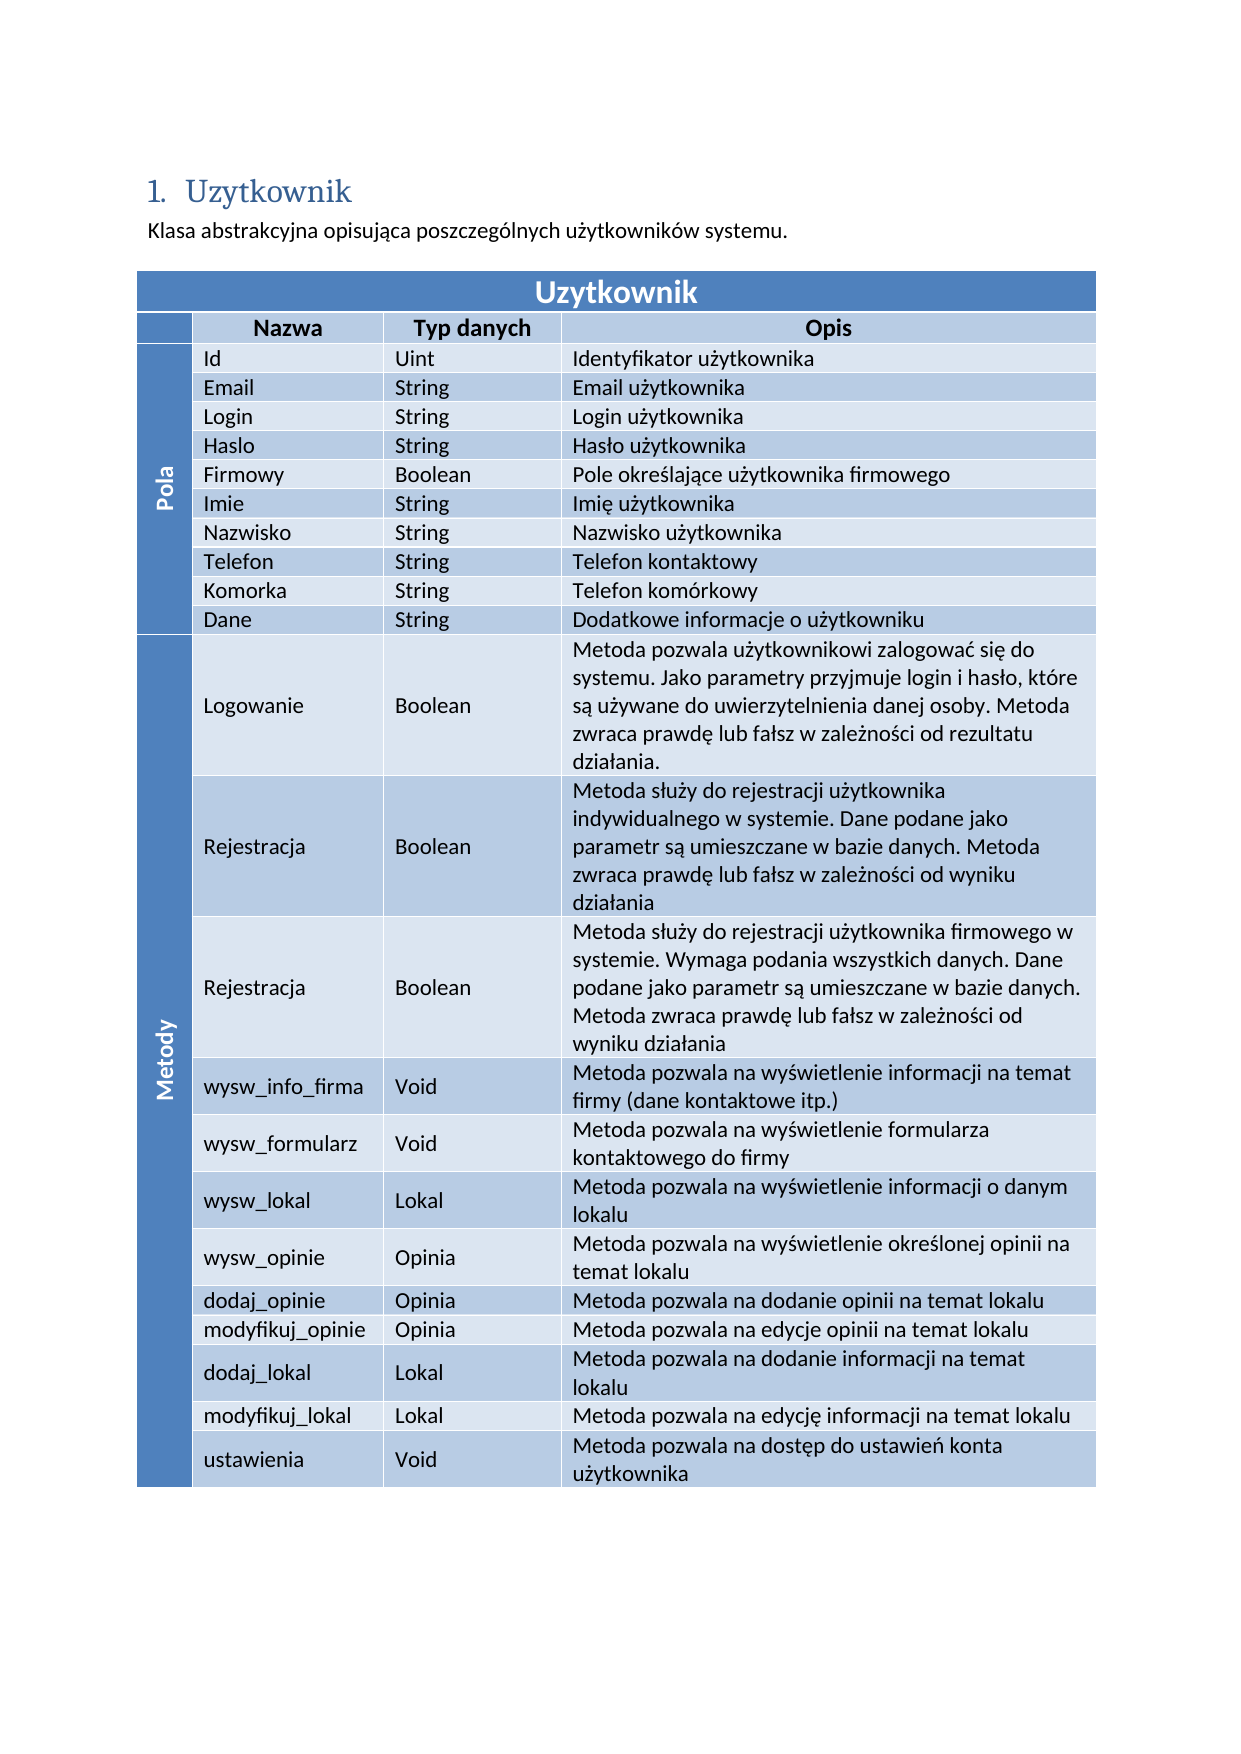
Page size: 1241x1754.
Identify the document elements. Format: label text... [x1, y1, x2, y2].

table_cell Opinia [384, 1316, 561, 1343]
table_header Uzytkownik [137, 271, 1096, 311]
table_cell Identyfikator użytkownika [562, 344, 1096, 372]
table_cell Haslo [193, 431, 383, 459]
table_cell Pole określające użytkownika firmowego [562, 460, 1096, 488]
table_cell Metoda pozwala na wyświetlenie informacji o danym lokalu [562, 1172, 1096, 1228]
table_cell Metoda pozwala na dodanie opinii na temat lokalu [562, 1286, 1096, 1314]
table_cell Nazwisko użytkownika [562, 519, 1096, 546]
table_cell Opinia [384, 1229, 561, 1285]
table_cell String [384, 519, 561, 546]
table_cell Boolean [384, 460, 561, 488]
table_cell String [384, 489, 561, 517]
table_cell Hasło użytkownika [562, 431, 1096, 459]
table_cell Metoda pozwala na dostęp do ustawień konta użytkownika [562, 1431, 1096, 1487]
table_cell Login użytkownika [562, 402, 1096, 430]
table_cell Metoda pozwala na dodanie informacji na temat lokalu [562, 1345, 1096, 1401]
table_cell wysw_info_firma [193, 1058, 383, 1114]
table_cell String [384, 577, 561, 604]
table_cell Metoda pozwala na edycję informacji na temat lokalu [562, 1402, 1096, 1430]
table_cell wysw_formularz [193, 1115, 383, 1171]
text Klasa abstrakcyjna opisująca poszczególnych użytkowników systemu. [148, 217, 1093, 245]
table_cell Void [384, 1431, 561, 1487]
table_cell String [384, 373, 561, 401]
table_cell Email użytkownika [562, 373, 1096, 401]
subtitle Uzytkownik [148, 173, 1093, 211]
table_cell Telefon kontaktowy [562, 548, 1096, 576]
table_cell Telefon [193, 548, 383, 576]
table_cell String [384, 431, 561, 459]
table_cell Firmowy [193, 460, 383, 488]
table_cell Imie [193, 489, 383, 517]
table_cell ustawienia [193, 1431, 383, 1487]
table_cell Imię użytkownika [562, 489, 1096, 517]
table_cell Metody [137, 635, 192, 1487]
table_cell Metoda pozwala na wyświetlenie informacji na temat firmy (dane kontaktowe itp.) [562, 1058, 1096, 1114]
table_cell Typ danych [384, 313, 561, 343]
table_cell Nazwisko [193, 519, 383, 546]
table_cell dodaj_opinie [193, 1286, 383, 1314]
table_cell modyfikuj_opinie [193, 1316, 383, 1343]
table_cell Void [384, 1115, 561, 1171]
table_cell String [384, 606, 561, 634]
table_cell String [384, 548, 561, 576]
table_cell Lokal [384, 1172, 561, 1228]
table_cell Lokal [384, 1345, 561, 1401]
table_cell Telefon komórkowy [562, 577, 1096, 604]
table_cell dodaj_lokal [193, 1345, 383, 1401]
table_cell Rejestracja [193, 917, 383, 1057]
table_cell Komorka [193, 577, 383, 604]
table_cell wysw_opinie [193, 1229, 383, 1285]
table_cell Lokal [384, 1402, 561, 1430]
table_cell Uint [384, 344, 561, 372]
table_cell modyfikuj_lokal [193, 1402, 383, 1430]
table_cell Boolean [384, 917, 561, 1057]
table_cell Metoda pozwala na wyświetlenie formularza kontaktowego do firmy [562, 1115, 1096, 1171]
table_cell Metoda pozwala użytkownikowi zalogować się do systemu. Jako parametry przyjmuje login i hasło, które są używane do uwierzytelnienia danej osoby. Metoda zwraca prawdę lub fałsz w zależności od rezultatu działania. [562, 635, 1096, 775]
table_cell Rejestracja [193, 776, 383, 916]
table_cell Nazwa [193, 313, 383, 343]
table_cell Opinia [384, 1286, 561, 1314]
table_cell Metoda służy do rejestracji użytkownika firmowego w systemie. Wymaga podania wszystkich danych. Dane podane jako parametr są umieszczane w bazie danych. Metoda zwraca prawdę lub fałsz w zależności od wyniku działania [562, 917, 1096, 1057]
table_cell Metoda pozwala na edycje opinii na temat lokalu [562, 1316, 1096, 1343]
table_cell Opis [562, 313, 1096, 343]
table_cell String [384, 402, 561, 430]
table_cell Metoda służy do rejestracji użytkownika indywidualnego w systemie. Dane podane jako parametr są umieszczane w bazie danych. Metoda zwraca prawdę lub fałsz w zależności od wyniku działania [562, 776, 1096, 916]
table_cell [137, 313, 192, 343]
table_cell Metoda pozwala na wyświetlenie określonej opinii na temat lokalu [562, 1229, 1096, 1285]
table_cell Dodatkowe informacje o użytkowniku [562, 606, 1096, 634]
table_cell Void [384, 1058, 561, 1114]
table_cell Logowanie [193, 635, 383, 775]
table_cell wysw_lokal [193, 1172, 383, 1228]
table_cell Email [193, 373, 383, 401]
table_cell Id [193, 344, 383, 372]
table_cell Boolean [384, 635, 561, 775]
table_cell Boolean [384, 776, 561, 916]
table_cell Login [193, 402, 383, 430]
table_cell Pola [137, 344, 192, 634]
table_cell Dane [193, 606, 383, 634]
